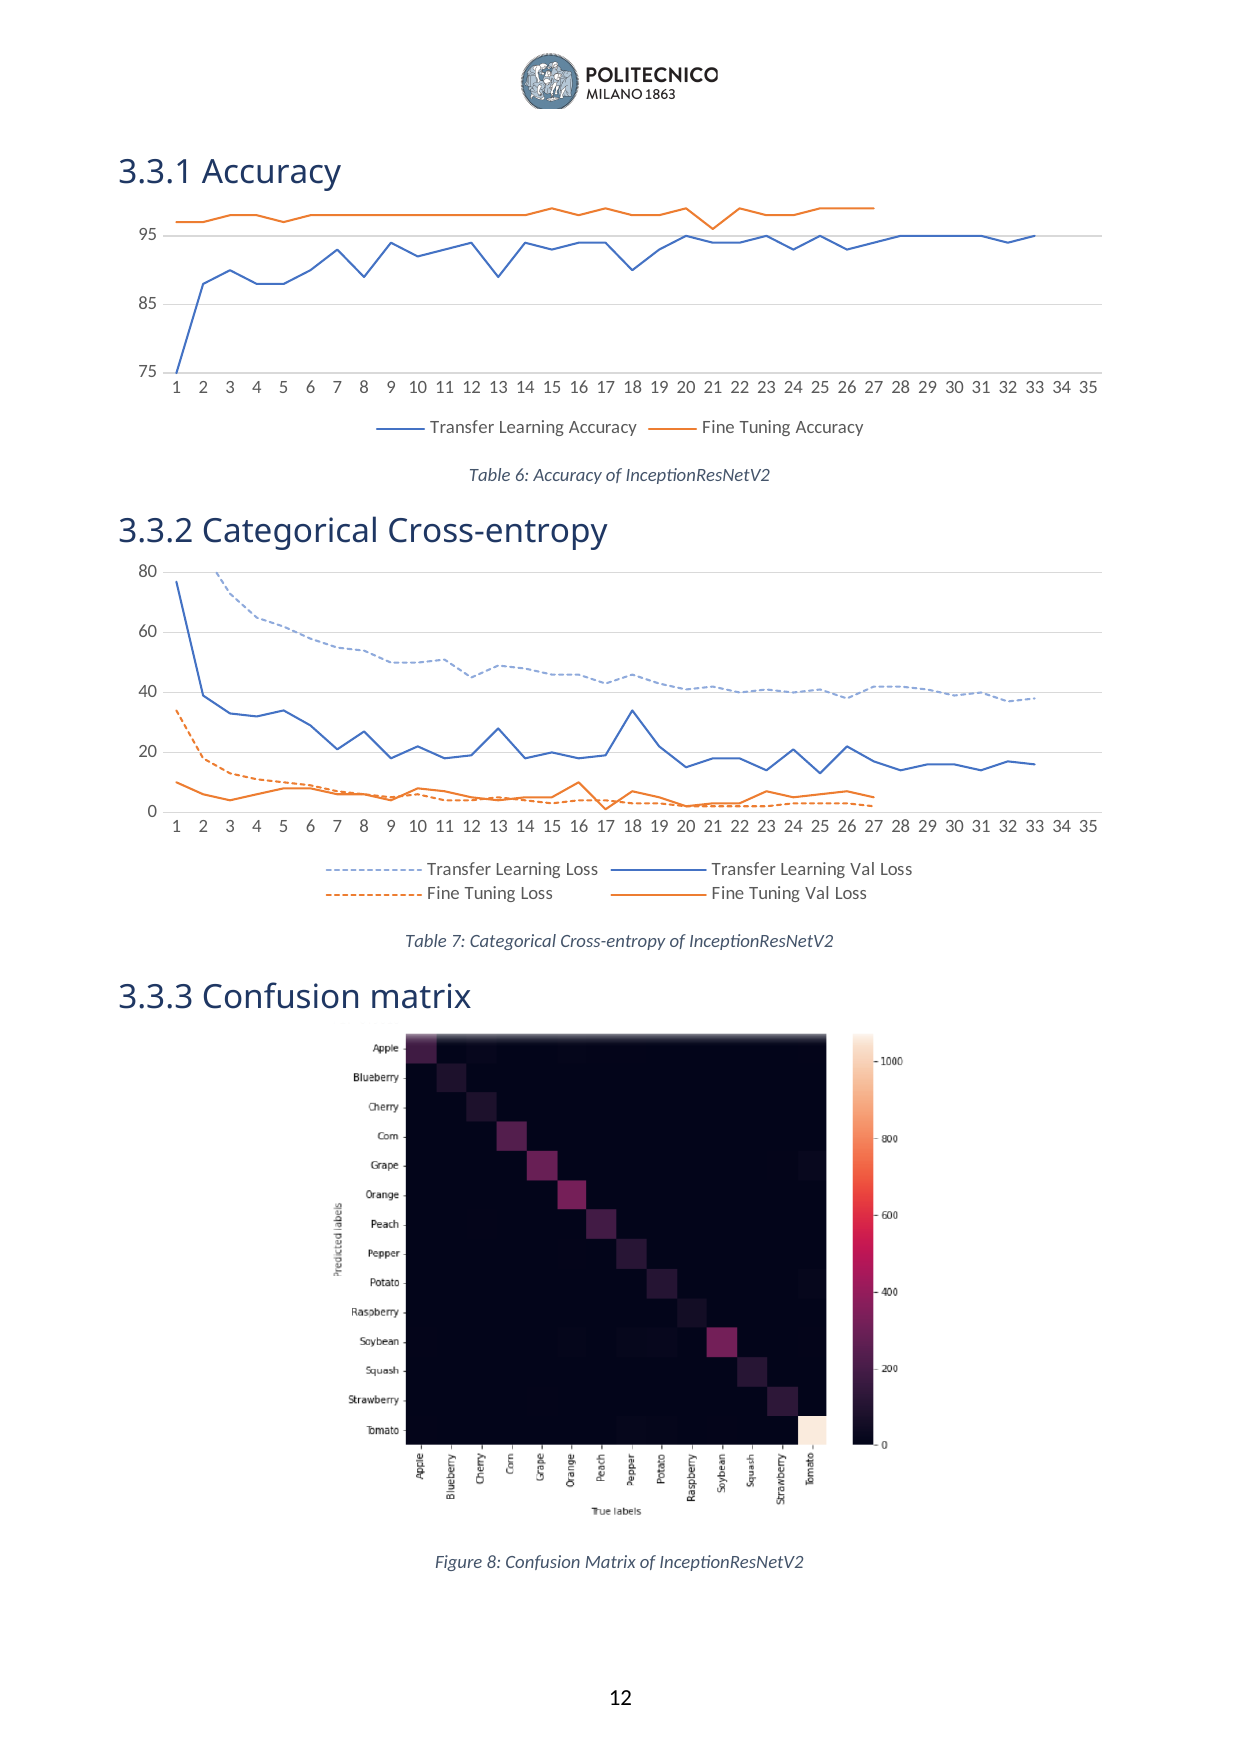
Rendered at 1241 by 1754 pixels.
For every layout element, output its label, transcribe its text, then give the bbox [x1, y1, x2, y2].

subtitle 3.3.1 Accuracy [118, 148, 1122, 193]
picture [520, 52, 718, 109]
subtitle 3.3.2 Categorical Cross-entropy [118, 507, 1122, 553]
picture [342, 1042, 898, 1511]
subtitle 3.3.3 Confusion matrix [118, 973, 1122, 1018]
